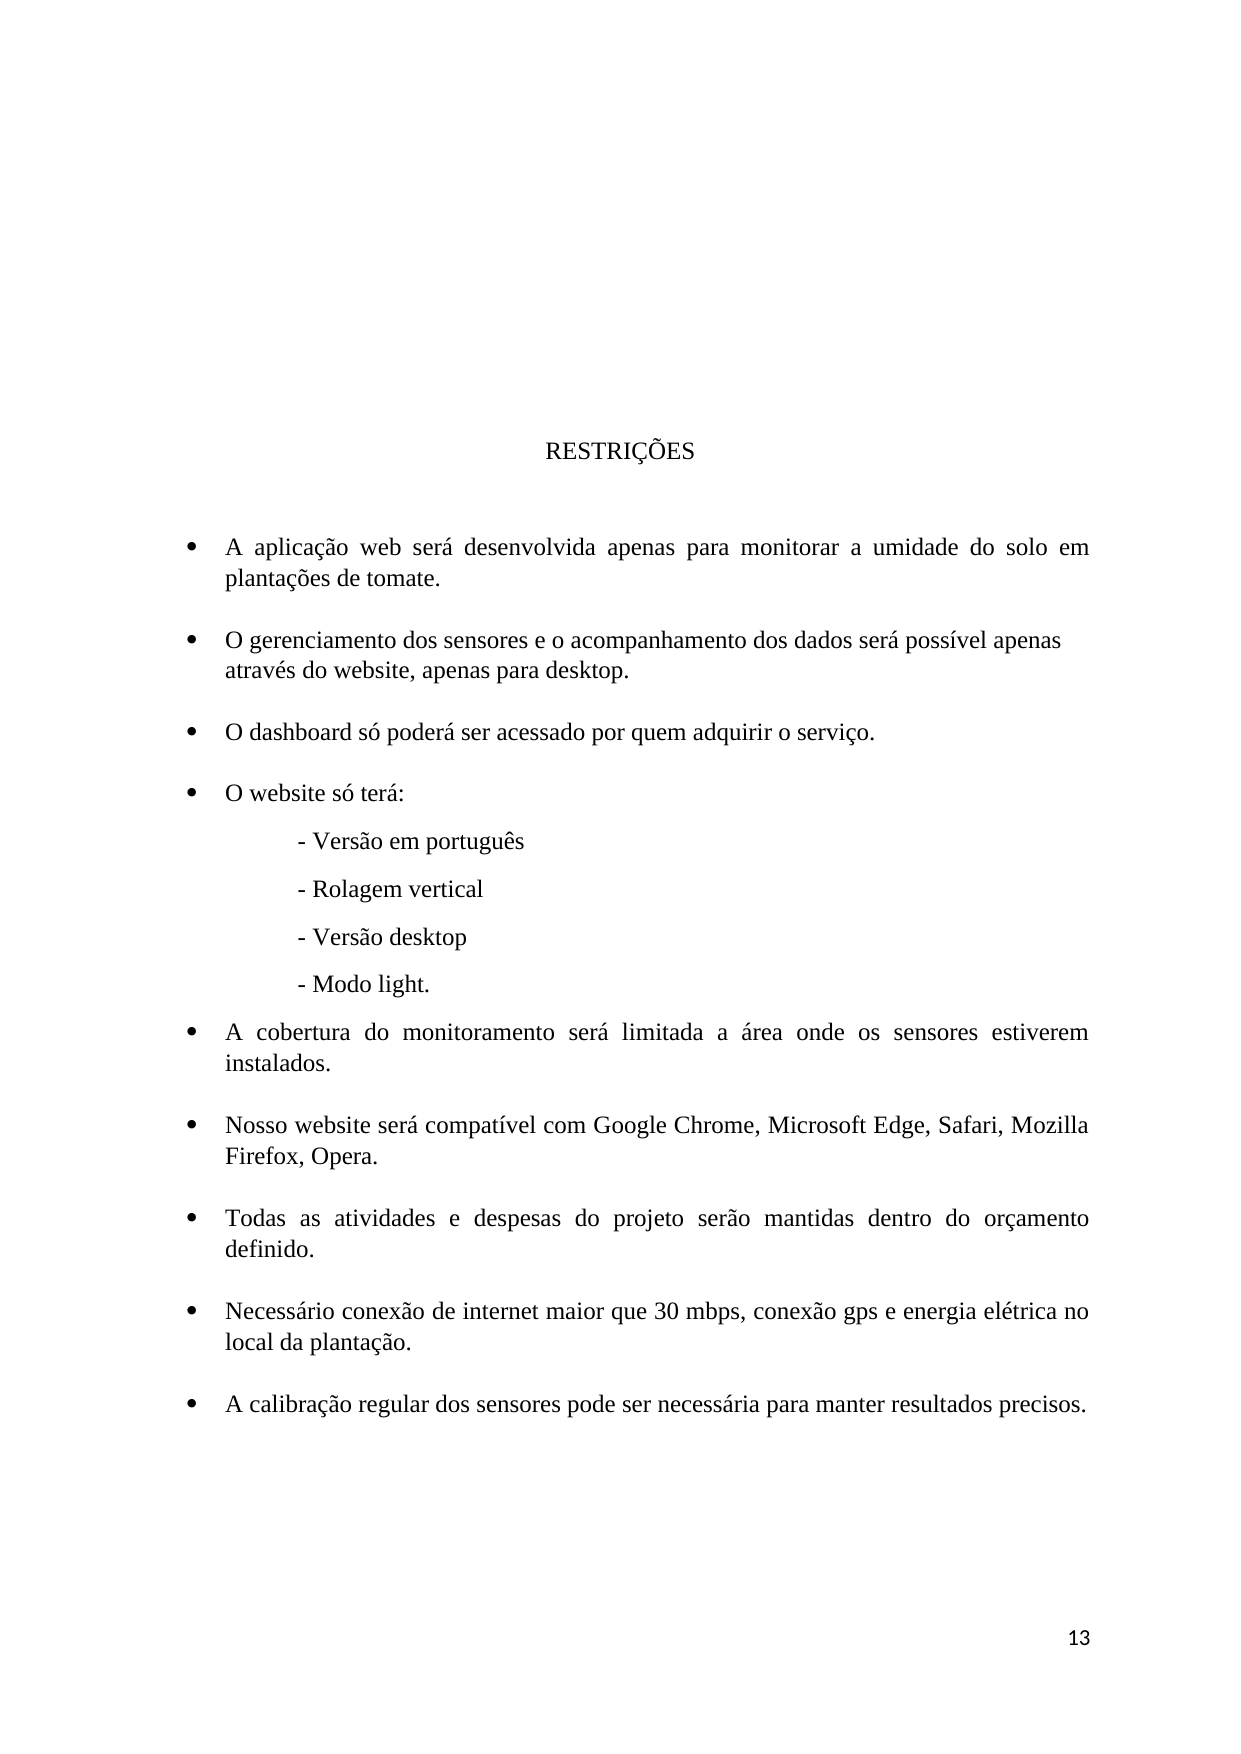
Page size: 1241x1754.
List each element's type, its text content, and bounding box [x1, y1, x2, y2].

text - Versão em português [224, 826, 1090, 855]
text - Versão desktop [224, 922, 1090, 950]
list Nosso website será compatível com Google Chrome, Microsoft Edge, Safari, Mozilla Firefox, Opera. [187, 1110, 1090, 1170]
text RESTRIÇÕES [150, 436, 1090, 465]
list Necessário conexão de internet maior que 30 mbps, conexão gps e energia elétrica no local da plantação. [187, 1296, 1090, 1356]
list O gerenciamento dos sensores e o acompanhamento dos dados será possível apenas através do website, apenas para desktop. [187, 625, 1090, 684]
list A aplicação web será desenvolvida apenas para monitorar a umidade do solo em plantações de tomate. [187, 532, 1090, 591]
list Todas as atividades e despesas do projeto serão mantidas dentro do orçamento definido. [187, 1203, 1090, 1263]
text - Modo light. [224, 969, 1090, 998]
list O website só terá: [187, 778, 1090, 807]
list A calibração regular dos sensores pode ser necessária para manter resultados precisos. [187, 1389, 1090, 1418]
list A cobertura do monitoramento será limitada a área onde os sensores estiverem instalados. [187, 1017, 1090, 1077]
list O dashboard só poderá ser acessado por quem adquirir o serviço. [187, 717, 1090, 746]
text - Rolagem vertical [224, 874, 1090, 903]
